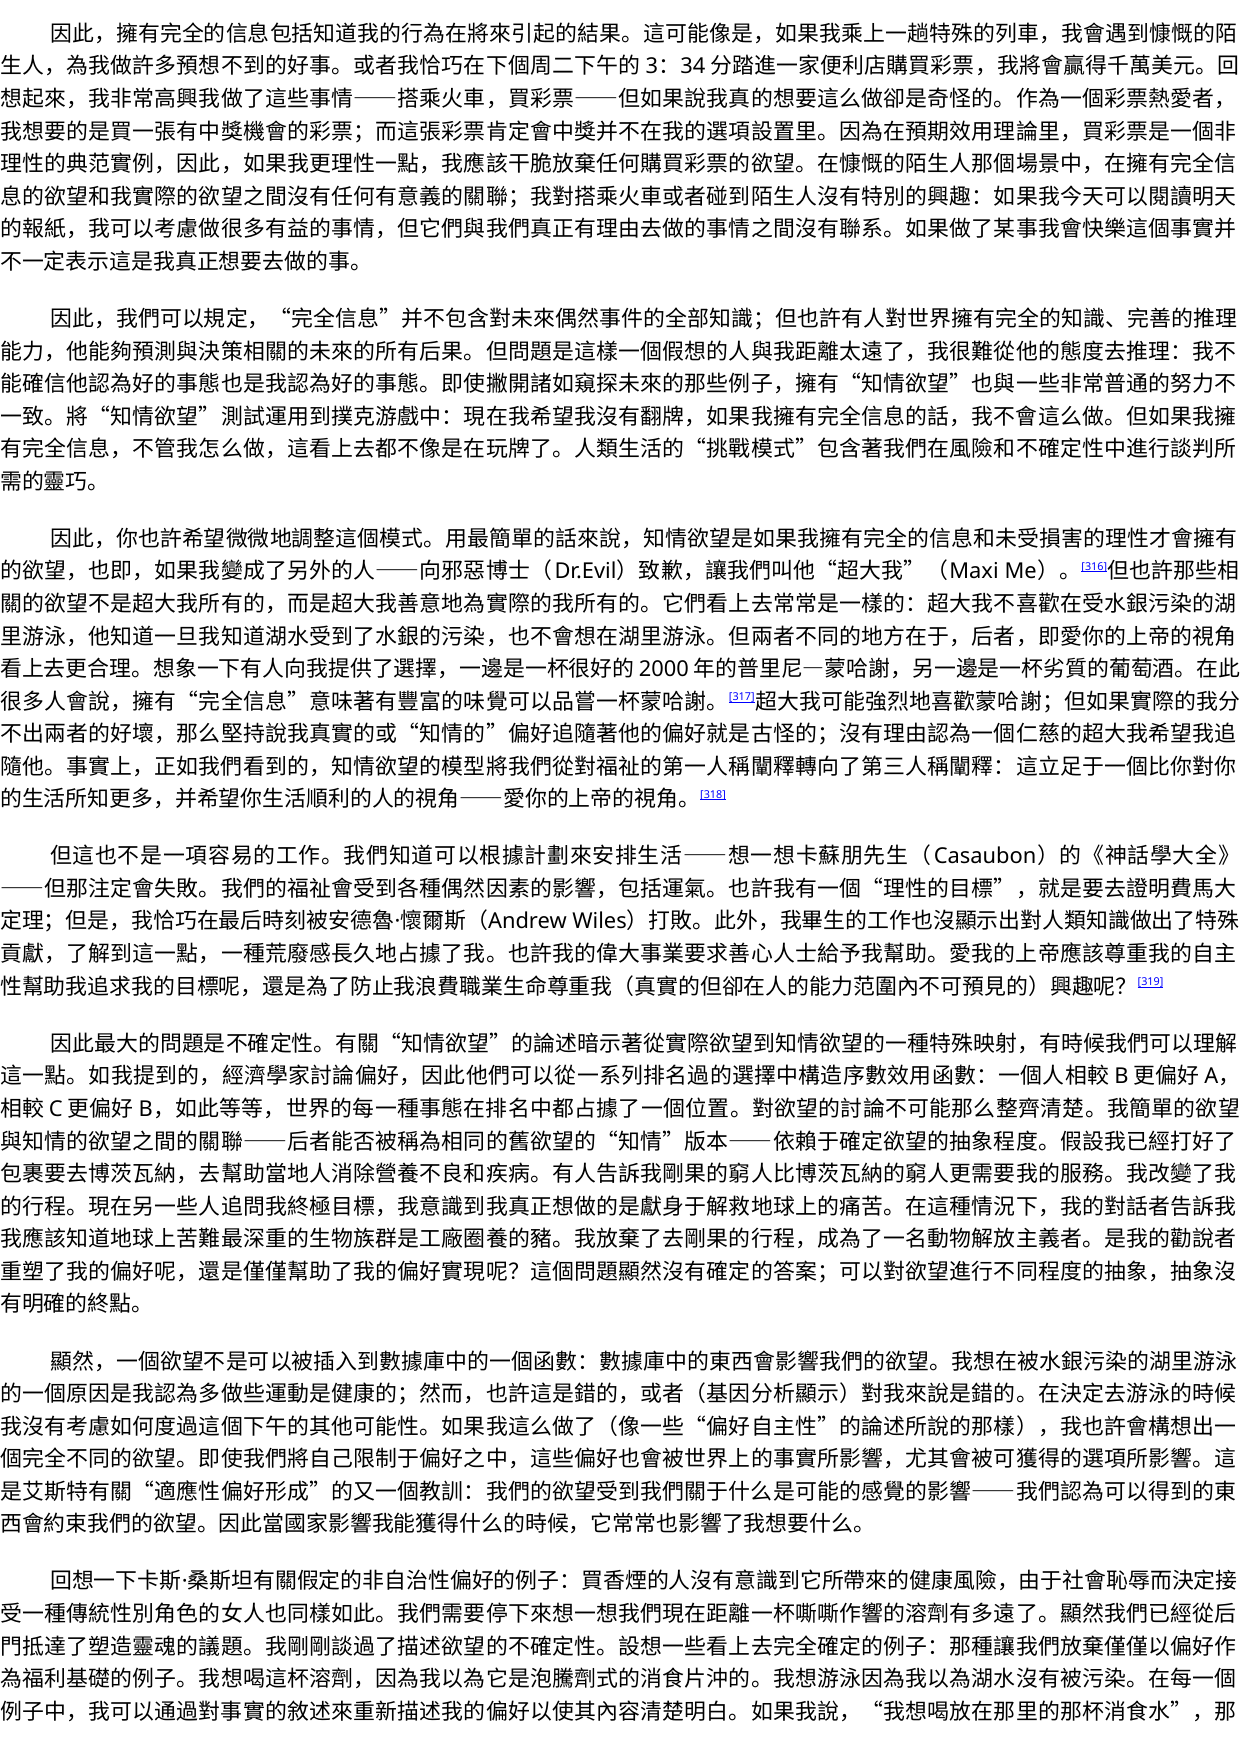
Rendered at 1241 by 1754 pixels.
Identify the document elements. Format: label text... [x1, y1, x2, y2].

text 顯然，一個欲望不是可以被插入到數據庫中的一個函數：數據庫中的東西會影響我們的欲望。我想在被水銀污染的湖里游泳的一個原因是我認為多做些運動是健康的；然而，也許這是錯的，或者（基因分析顯示）對我來說是錯的。在決定去游泳的時候，我沒有考慮如何度過這個下午的其他可能性。如果我這么做了（像一些“偏好自主性”的論述所說的那樣），我也許會構想出一個完全不同的欲望。即使我們將自己限制于偏好之中，這些偏好也會被世界上的事實所影響，尤其會被可獲得的選項所影響。這是艾斯特有關“適應性偏好形成”的又一個教訓：我們的欲望受到我們關于什么是可能的感覺的影響——我們認為可以得到的東西會約束我們的欲望。因此當國家影響我能獲得什么的時候，它常常也影響了我想要什么。 [0, 1343, 1240, 1538]
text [0, 1563, 1240, 1726]
text 因此最大的問題是不確定性。有關“知情欲望”的論述暗示著從實際欲望到知情欲望的一種特殊映射，有時候我們可以理解這一點。如我提到的，經濟學家討論偏好，因此他們可以從一系列排名過的選擇中構造序數效用函數：一個人相較B更偏好A，相較C更偏好B，如此等等，世界的每一種事態在排名中都占據了一個位置。對欲望的討論不可能那么整齊清楚。我簡單的欲望與知情的欲望之間的關聯——后者能否被稱為相同的舊欲望的“知情”版本——依賴于確定欲望的抽象程度。假設我已經打好了包裹要去博茨瓦納，去幫助當地人消除營養不良和疾病。有人告訴我剛果的窮人比博茨瓦納的窮人更需要我的服務。我改變了我的行程。現在另一些人追問我終極目標，我意識到我真正想做的是獻身于解救地球上的痛苦。在這種情況下，我的對話者告訴我，我應該知道地球上苦難最深重的生物族群是工廠圈養的豬。我放棄了去剛果的行程，成為了一名動物解放主義者。是我的勸說者重塑了我的偏好呢，還是僅僅幫助了我的偏好實現呢？這個問題顯然沒有確定的答案；可以對欲望進行不同程度的抽象，抽象沒有明確的終點。 [0, 1026, 1240, 1318]
text 因此，我們可以規定，“完全信息”并不包含對未來偶然事件的全部知識；但也許有人對世界擁有完全的知識、完善的推理能力，他能夠預測與決策相關的未來的所有后果。但問題是這樣一個假想的人與我距離太遠了，我很難從他的態度去推理：我不能確信他認為好的事態也是我認為好的事態。即使撇開諸如窺探未來的那些例子，擁有“知情欲望”也與一些非常普通的努力不一致。將“知情欲望”測試運用到撲克游戲中：現在我希望我沒有翻牌，如果我擁有完全信息的話，我不會這么做。但如果我擁有完全信息，不管我怎么做，這看上去都不像是在玩牌了。人類生活的“挑戰模式”包含著我們在風險和不確定性中進行談判所需的靈巧。 [0, 301, 1240, 496]
text 但這也不是一項容易的工作。我們知道可以根據計劃來安排生活——想一想卡蘇朋先生（Casaubon）的《神話學大全》——但那注定會失敗。我們的福祉會受到各種偶然因素的影響，包括運氣。也許我有一個“理性的目標”，就是要去證明費馬大定理；但是，我恰巧在最后時刻被安德魯·懷爾斯（Andrew Wiles）打敗。此外，我畢生的工作也沒顯示出對人類知識做出了特殊貢獻，了解到這一點，一種荒廢感長久地占據了我。也許我的偉大事業要求善心人士給予我幫助。愛我的上帝應該尊重我的自主性幫助我追求我的目標呢，還是為了防止我浪費職業生命尊重我（真實的但卻在人的能力范圍內不可預見的）興趣呢？[319] [0, 838, 1240, 1001]
text 因此，擁有完全的信息包括知道我的行為在將來引起的結果。這可能像是，如果我乘上一趟特殊的列車，我會遇到慷慨的陌生人，為我做許多預想不到的好事。或者我恰巧在下個周二下午的3：34分踏進一家便利店購買彩票，我將會贏得千萬美元。回想起來，我非常高興我做了這些事情——搭乘火車，買彩票——但如果說我真的想要這么做卻是奇怪的。作為一個彩票熱愛者，我想要的是買一張有中獎機會的彩票；而這張彩票肯定會中獎并不在我的選項設置里。因為在預期效用理論里，買彩票是一個非理性的典范實例，因此，如果我更理性一點，我應該干脆放棄任何購買彩票的欲望。在慷慨的陌生人那個場景中，在擁有完全信息的欲望和我實際的欲望之間沒有任何有意義的關聯；我對搭乘火車或者碰到陌生人沒有特別的興趣：如果我今天可以閱讀明天的報紙，我可以考慮做很多有益的事情，但它們與我們真正有理由去做的事情之間沒有聯系。如果做了某事我會快樂這個事實并不一定表示這是我真正想要去做的事。 [0, 16, 1240, 276]
text 因此，你也許希望微微地調整這個模式。用最簡單的話來說，知情欲望是如果我擁有完全的信息和未受損害的理性才會擁有的欲望，也即，如果我變成了另外的人——向邪惡博士（Dr.Evil）致歉，讓我們叫他“超大我”（Maxi Me）。[316]但也許那些相關的欲望不是超大我所有的，而是超大我善意地為實際的我所有的。它們看上去常常是一樣的：超大我不喜歡在受水銀污染的湖里游泳，他知道一旦我知道湖水受到了水銀的污染，也不會想在湖里游泳。但兩者不同的地方在于，后者，即愛你的上帝的視角，看上去更合理。想象一下有人向我提供了選擇，一邊是一杯很好的2000年的普里尼—蒙哈謝，另一邊是一杯劣質的葡萄酒。在此，很多人會說，擁有“完全信息”意味著有豐富的味覺可以品嘗一杯蒙哈謝。[317]超大我可能強烈地喜歡蒙哈謝；但如果實際的我分不出兩者的好壞，那么堅持說我真實的或“知情的”偏好追隨著他的偏好就是古怪的；沒有理由認為一個仁慈的超大我希望我追隨他。事實上，正如我們看到的，知情欲望的模型將我們從對福祉的第一人稱闡釋轉向了第三人稱闡釋：這立足于一個比你對你的生活所知更多，并希望你生活順利的人的視角——愛你的上帝的視角。[318] [0, 521, 1240, 813]
